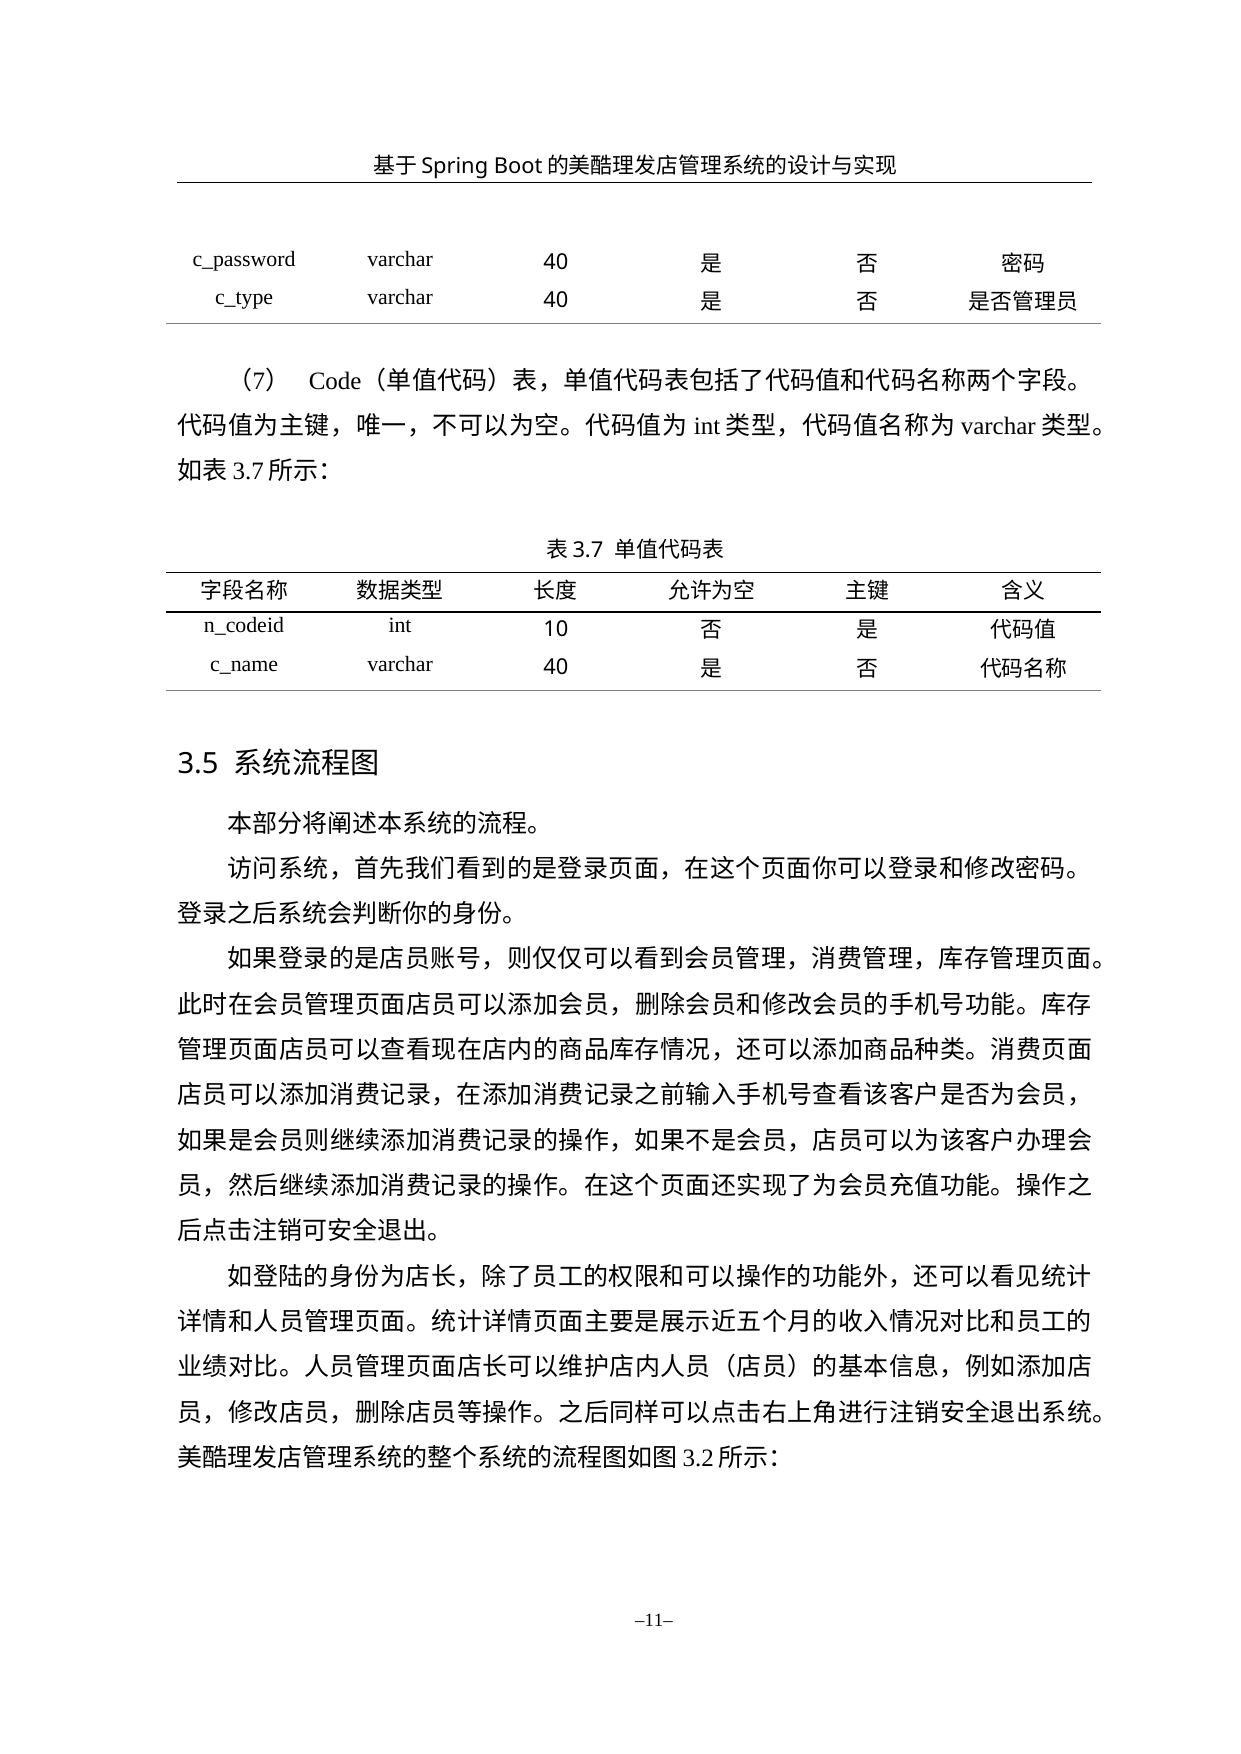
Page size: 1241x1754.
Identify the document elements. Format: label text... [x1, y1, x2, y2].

table_cell 代码值 [945, 613, 1101, 651]
table_cell 40 [478, 246, 633, 284]
table_cell 否 [790, 246, 945, 284]
table_header 字段名称 [166, 573, 322, 611]
table_cell 40 [478, 651, 633, 690]
table_cell 代码名称 [945, 651, 1101, 690]
table_cell 否 [790, 651, 945, 690]
subtitle 3.5 系统流程图 [177, 739, 1092, 782]
table_header 允许为空 [634, 573, 789, 611]
table_cell 是 [634, 284, 789, 323]
table_cell 10 [478, 613, 633, 651]
text 访问系统，首先我们看到的是登录页面，在这个页面你可以登录和修改密码。登录之后系统会判断你的身份。 [177, 848, 1092, 930]
table_cell c_name [166, 651, 322, 690]
text 如登陆的身份为店长，除了员工的权限和可以操作的功能外，还可以看见统计详情和人员管理页面。统计详情页面主要是展示近五个月的收入情况对比和员工的业绩对比。人员管理页面店长可以维护店内人员（店员）的基本信息，例如添加店员，修改店员，删除店员等操作。之后同样可以点击右上角进行注销安全退出系统。美酷理发店管理系统的整个系统的流程图如图3.2所示： [177, 1256, 1092, 1474]
table_cell int [322, 613, 478, 651]
table_header 数据类型 [322, 573, 478, 611]
table_cell c_password [166, 246, 322, 284]
text 表3.7 单值代码表 [177, 532, 1092, 564]
table_header 主键 [790, 573, 945, 611]
table_cell 密码 [945, 246, 1101, 284]
text 本部分将阐述本系统的流程。 [177, 803, 1092, 839]
table_cell 否 [790, 284, 945, 323]
table_cell c_type [166, 284, 322, 323]
table_cell 40 [478, 284, 633, 323]
table_header 长度 [478, 573, 633, 611]
text 如果登录的是店员账号，则仅仅可以看到会员管理，消费管理，库存管理页面。此时在会员管理页面店员可以添加会员，删除会员和修改会员的手机号功能。库存管理页面店员可以查看现在店内的商品库存情况，还可以添加商品种类。消费页面店员可以添加消费记录，在添加消费记录之前输入手机号查看该客户是否为会员，如果是会员则继续添加消费记录的操作，如果不是会员，店员可以为该客户办理会员，然后继续添加消费记录的操作。在这个页面还实现了为会员充值功能。操作之后点击注销可安全退出。 [177, 939, 1092, 1247]
table_cell 否 [634, 613, 789, 651]
table_cell varchar [322, 651, 478, 690]
table_cell 是 [790, 613, 945, 651]
table_cell 是否管理员 [945, 284, 1101, 323]
table_cell 是 [634, 651, 789, 690]
table_cell varchar [322, 246, 478, 284]
table_cell 是 [634, 246, 789, 284]
table_cell n_codeid [166, 613, 322, 651]
table_header 含义 [945, 573, 1101, 611]
table_cell varchar [322, 284, 478, 323]
list Code（单值代码）表，单值代码表包括了代码值和代码名称两个字段。代码值为主键，唯一，不可以为空。代码值为int类型，代码值名称为varchar类型。如表3.7所示： [177, 360, 1092, 487]
